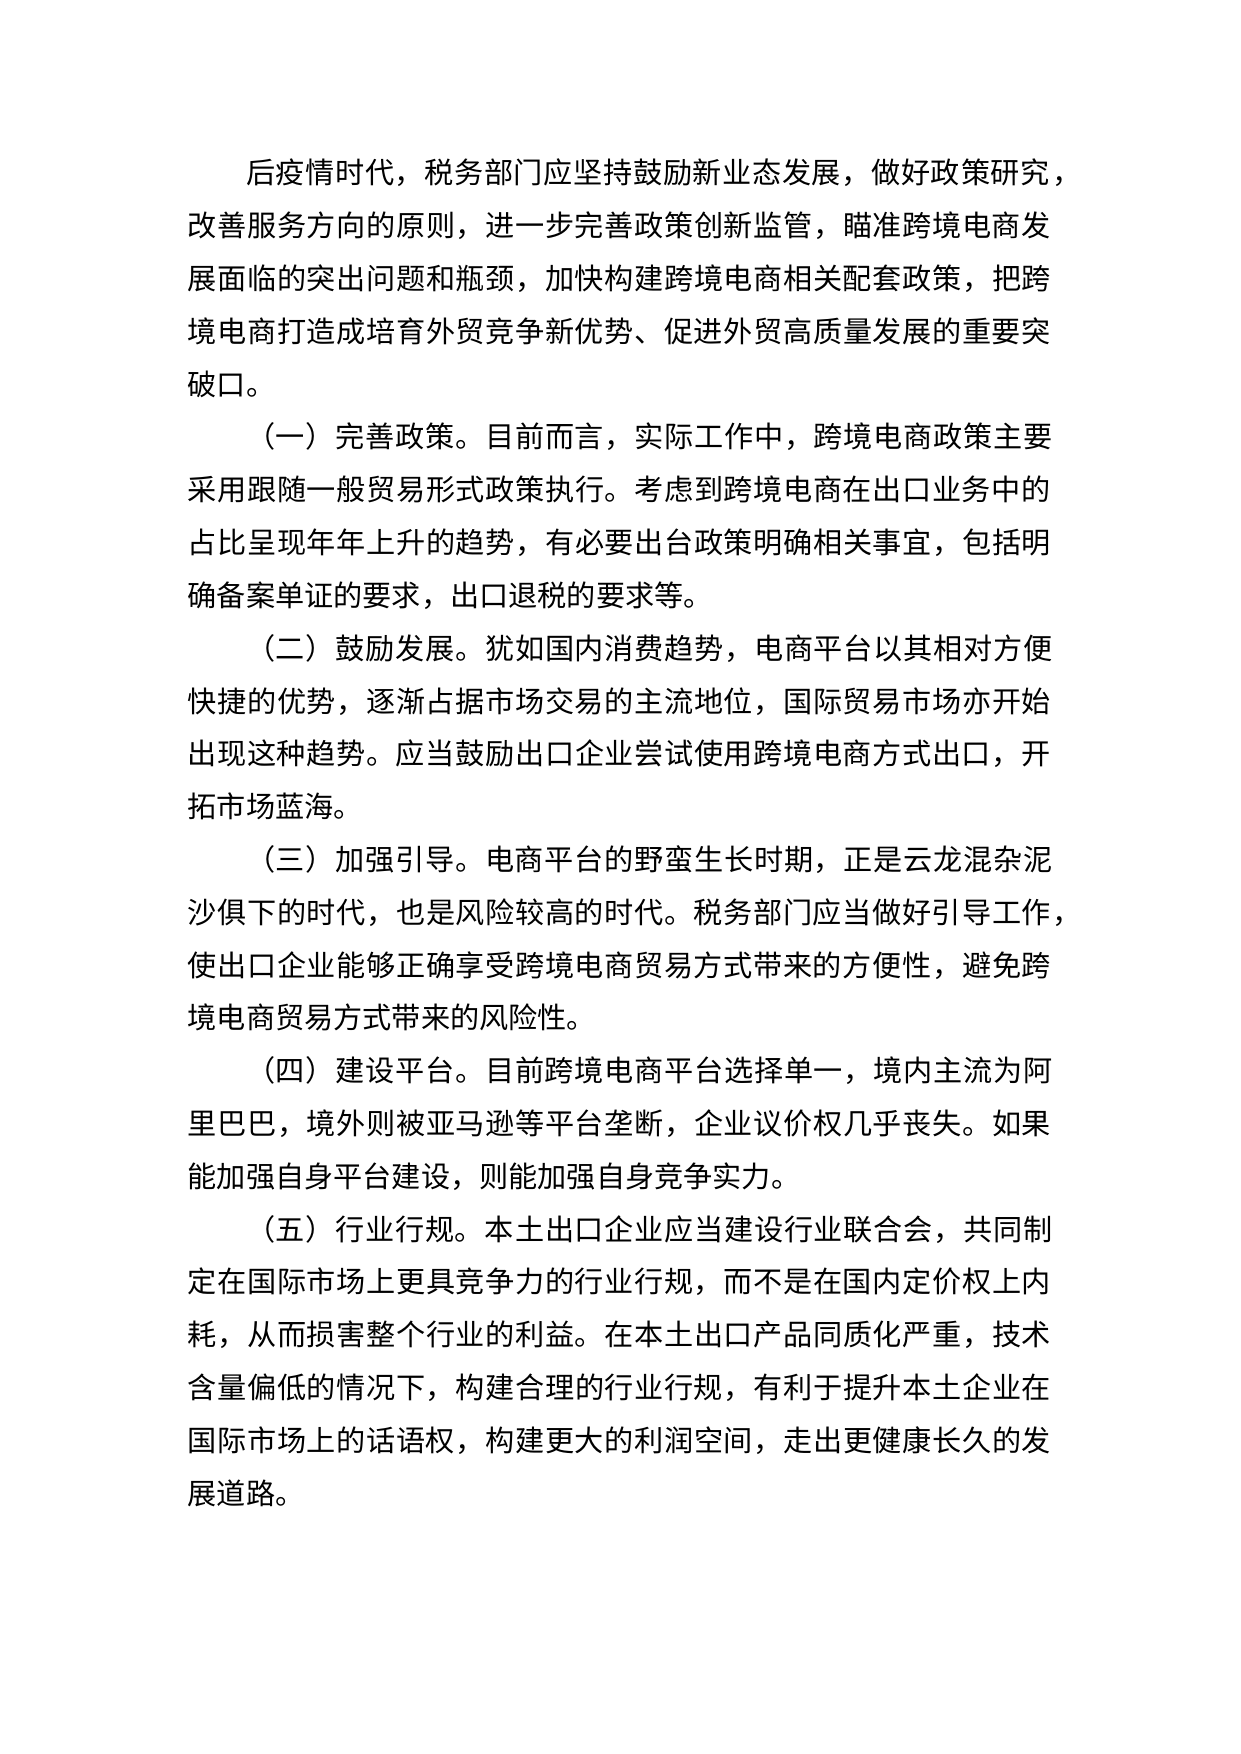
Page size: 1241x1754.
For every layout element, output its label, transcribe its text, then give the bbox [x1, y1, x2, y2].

text （三）加强引导。电商平台的野蛮生长时期，正是云龙混杂泥沙俱下的时代，也是风险较高的时代。税务部门应当做好引导工作，使出口企业能够正确享受跨境电商贸易方式带来的方便性，避免跨境电商贸易方式带来的风险性。 [187, 837, 1053, 1037]
text 后疫情时代，税务部门应坚持鼓励新业态发展，做好政策研究，改善服务方向的原则，进一步完善政策创新监管，瞄准跨境电商发展面临的突出问题和瓶颈，加快构建跨境电商相关配套政策，把跨境电商打造成培育外贸竞争新优势、促进外贸高质量发展的重要突破口。 [187, 150, 1053, 403]
text （五）行业行规。本土出口企业应当建设行业联合会，共同制定在国际市场上更具竞争力的行业行规，而不是在国内定价权上内耗，从而损害整个行业的利益。在本土出口产品同质化严重，技术含量偏低的情况下，构建合理的行业行规，有利于提升本土企业在国际市场上的话语权，构建更大的利润空间，走出更健康长久的发展道路。 [187, 1206, 1053, 1513]
text （四）建设平台。目前跨境电商平台选择单一，境内主流为阿里巴巴，境外则被亚马逊等平台垄断，企业议价权几乎丧失。如果能加强自身平台建设，则能加强自身竞争实力。 [187, 1048, 1053, 1196]
text （二）鼓励发展。犹如国内消费趋势，电商平台以其相对方便快捷的优势，逐渐占据市场交易的主流地位，国际贸易市场亦开始出现这种趋势。应当鼓励出口企业尝试使用跨境电商方式出口，开拓市场蓝海。 [187, 625, 1053, 826]
text （一）完善政策。目前而言，实际工作中，跨境电商政策主要采用跟随一般贸易形式政策执行。考虑到跨境电商在出口业务中的占比呈现年年上升的趋势，有必要出台政策明确相关事宜，包括明确备案单证的要求，出口退税的要求等。 [187, 414, 1053, 615]
